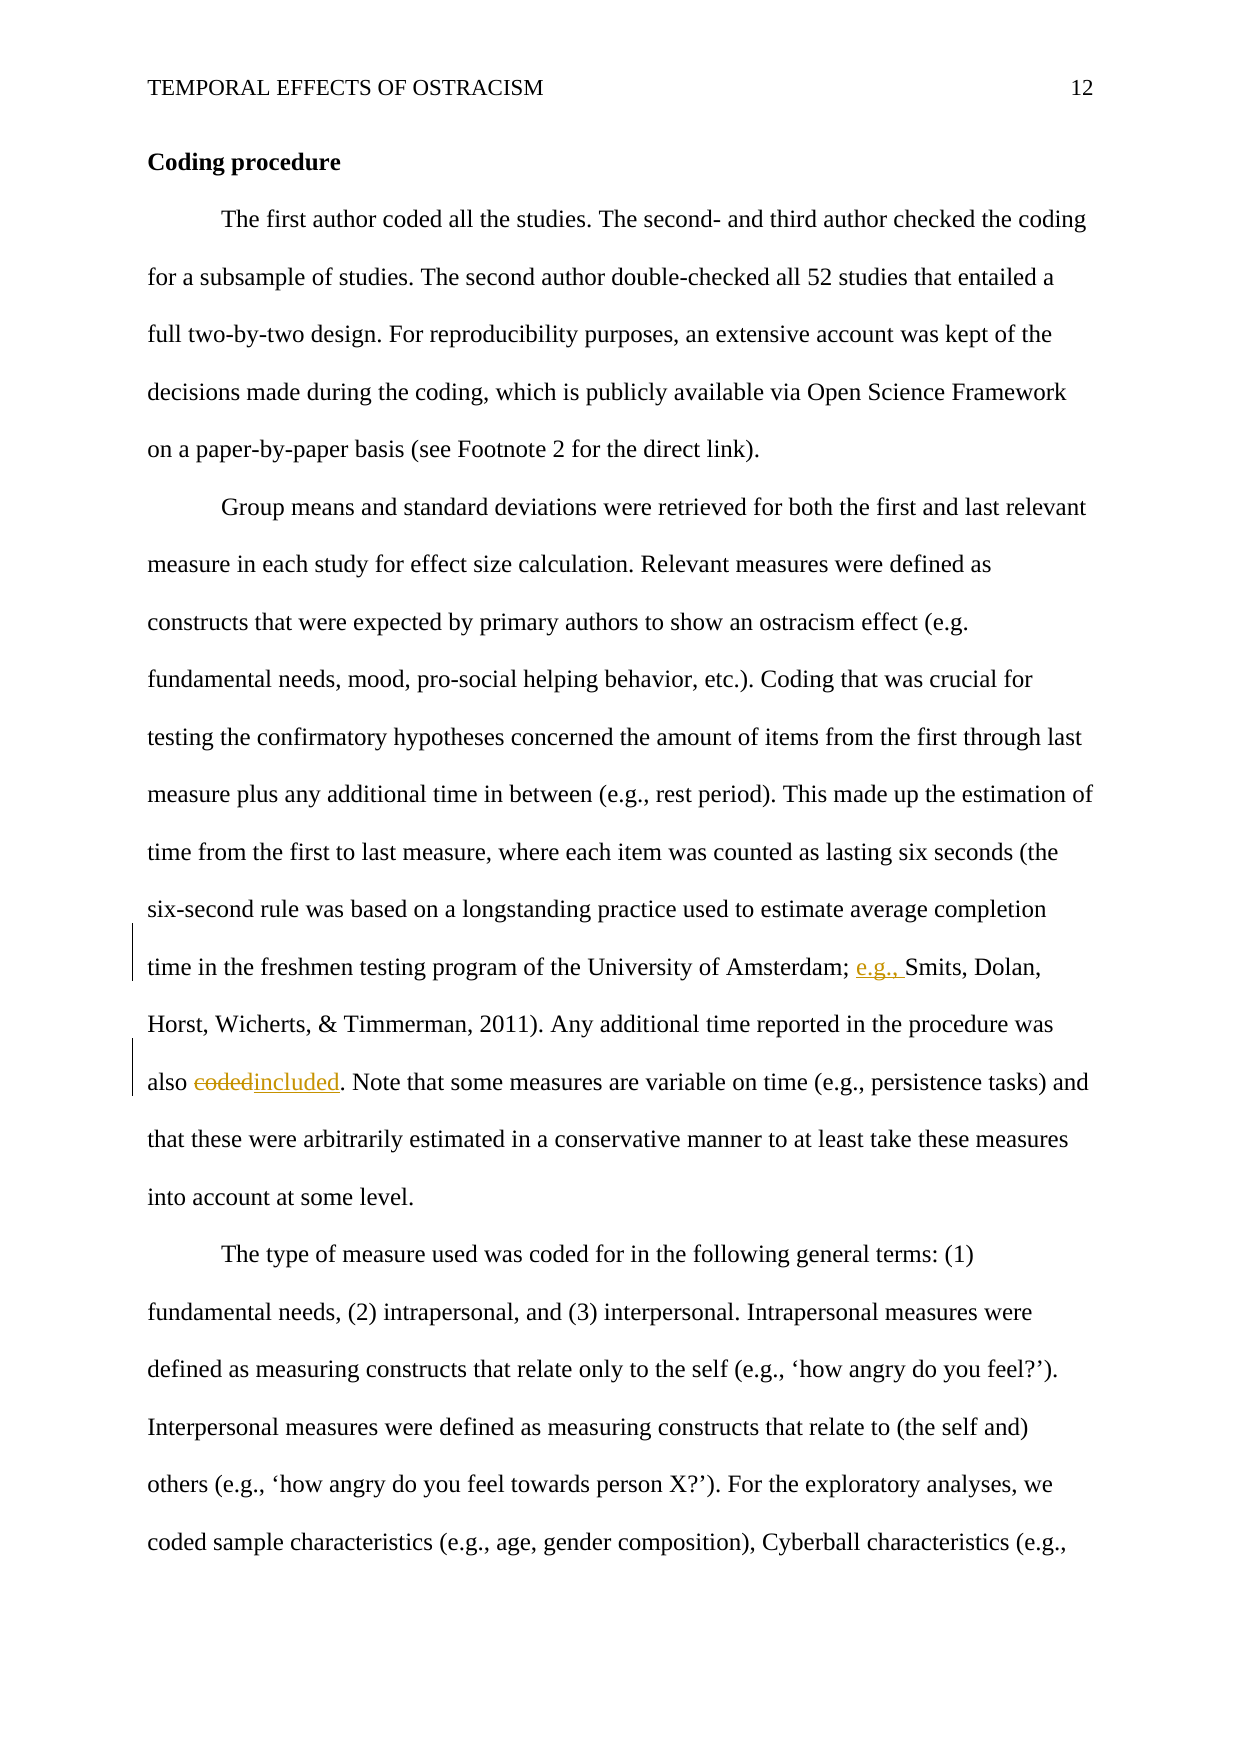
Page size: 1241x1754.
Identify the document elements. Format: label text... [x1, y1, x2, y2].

text The first author coded all the studies. The second- and third author checked the coding for a subsample of studies. The second author double-checked all 52 studies that entailed a full two-by-two design. For reproducibility purposes, an extensive account was kept of the decisions made during the coding, which is publicly available via Open Science Framework on a paper-by-paper basis (see Footnote 2 for the direct link). [147, 204, 1093, 463]
text Coding procedure [147, 147, 1093, 176]
text Group means and standard deviations were retrieved for both the first and last relevant measure in each study for effect size calculation. Relevant measures were defined as constructs that were expected by primary authors to show an ostracism effect (e.g. fundamental needs, mood, pro-social helping behavior, etc.). Coding that was crucial for testing the confirmatory hypotheses concerned the amount of items from the first through last measure plus any additional time in between (e.g., rest period). This made up the estimation of time from the first to last measure, where each item was counted as lasting six seconds (the six-second rule was based on a longstanding practice used to estimate average completion time in the freshmen testing program of the University of Amsterdam; Smits, Dolan, Horst, Wicherts, & Timmerman, 2011). Any additional time reported in the procedure was also . Note that some measures are variable on time (e.g., persistence tasks) and that these were arbitrarily estimated in a conservative manner to at least take these measures into account at some level. [147, 492, 1093, 1211]
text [147, 1239, 1093, 1556]
